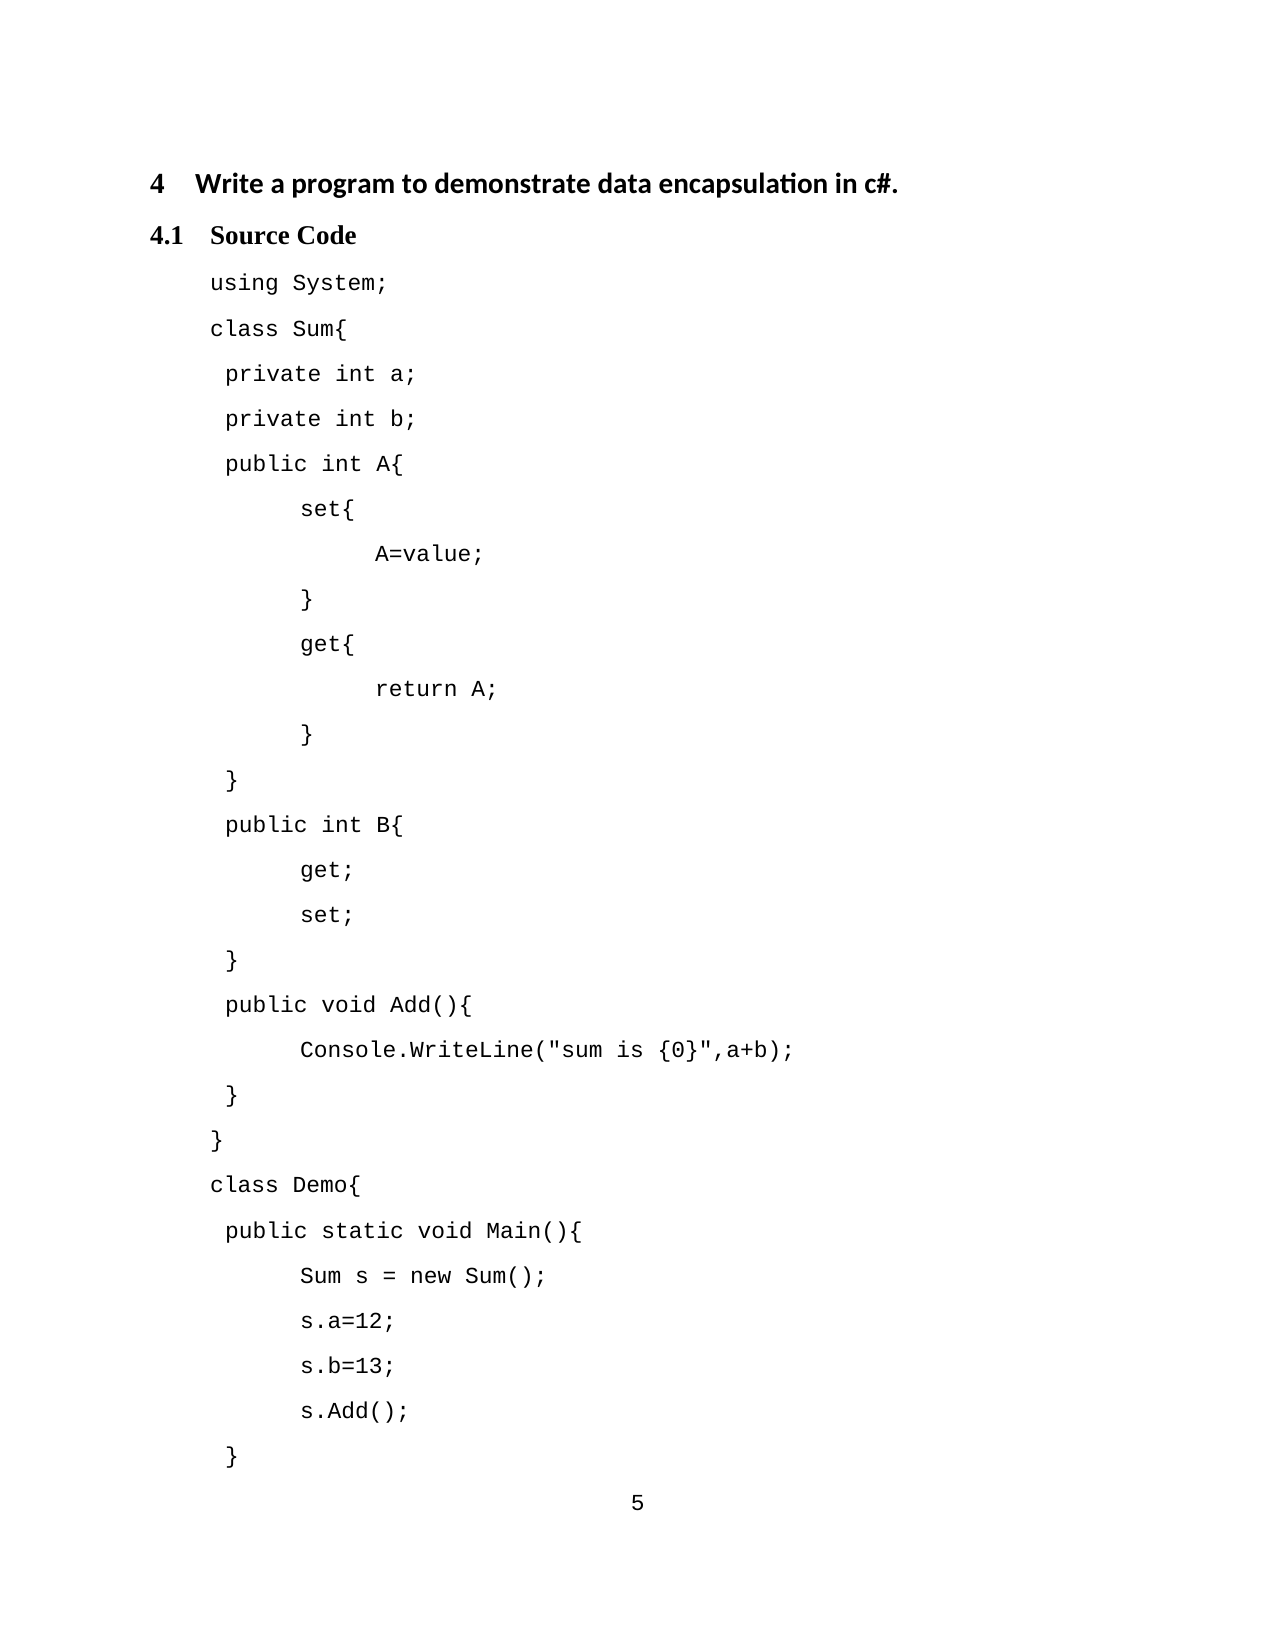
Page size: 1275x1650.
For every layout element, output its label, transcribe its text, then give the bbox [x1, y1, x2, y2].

text } [210, 1444, 1125, 1470]
text s.Add(); [210, 1399, 1125, 1425]
text return A; [210, 678, 1125, 704]
text } [210, 1084, 1125, 1109]
text get{ [210, 633, 1125, 658]
text } [210, 587, 1125, 613]
text get; [210, 858, 1125, 884]
text A=value; [210, 542, 1125, 568]
text Sum s = new Sum(); [210, 1264, 1125, 1290]
subtitle Write a program to demonstrate data encapsulation in c#. [150, 165, 1125, 201]
text public void Add(){ [210, 993, 1125, 1019]
text s.a=12; [210, 1309, 1125, 1335]
text public static void Main(){ [210, 1219, 1125, 1245]
text } [210, 1129, 1125, 1155]
text Console.WriteLine("sum is {0}",a+b); [210, 1038, 1125, 1064]
text class Sum{ [210, 317, 1125, 343]
text using System; [210, 272, 1125, 298]
text set{ [210, 497, 1125, 523]
text public int B{ [210, 813, 1125, 839]
subtitle Source Code [150, 219, 1125, 250]
text private int a; [210, 362, 1125, 388]
text public int A{ [210, 452, 1125, 478]
text class Demo{ [210, 1174, 1125, 1200]
text private int b; [210, 407, 1125, 433]
text s.b=13; [210, 1354, 1125, 1380]
text set; [210, 903, 1125, 929]
text } [210, 723, 1125, 749]
text } [210, 948, 1125, 974]
text } [210, 768, 1125, 794]
